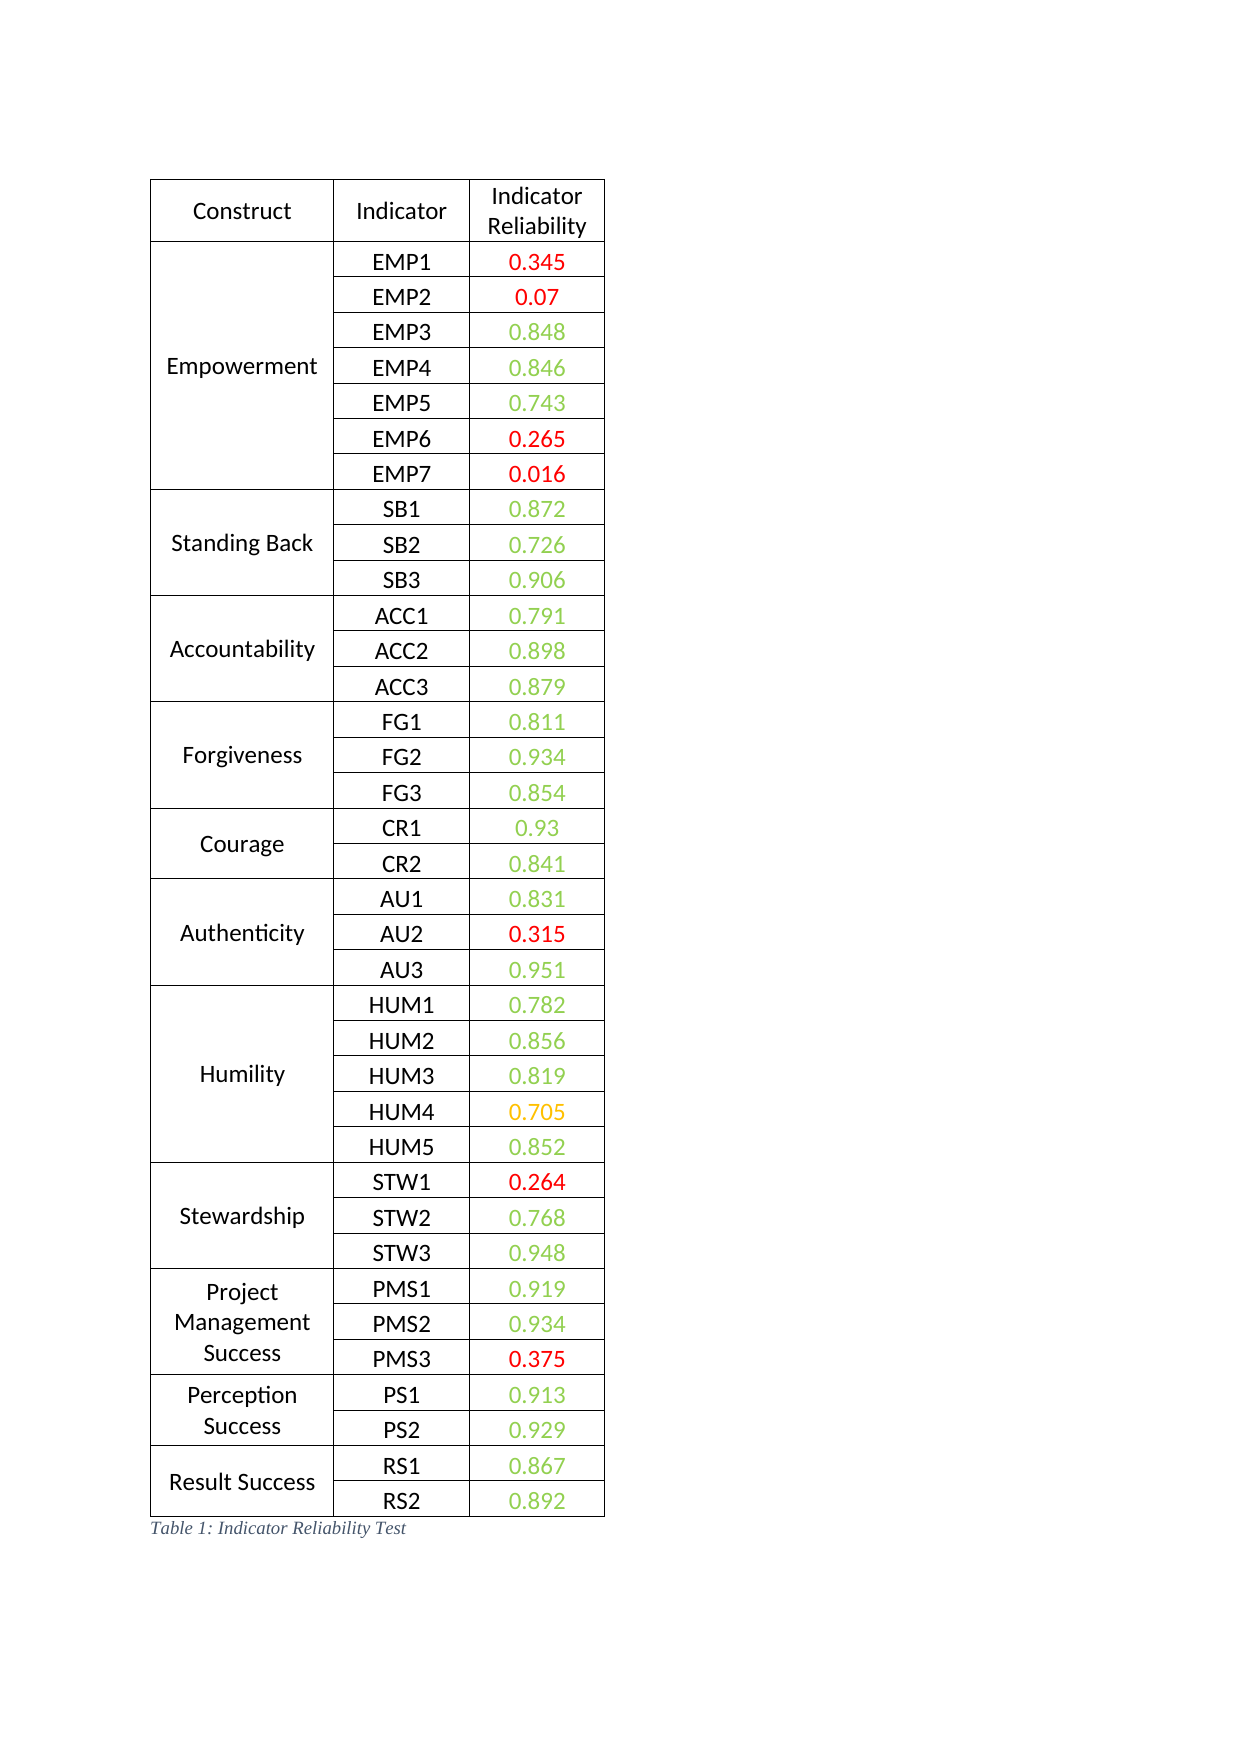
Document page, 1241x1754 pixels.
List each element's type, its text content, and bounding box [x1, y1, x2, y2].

table_cell 0.934 [470, 1304, 604, 1339]
table_cell AU3 [334, 950, 469, 984]
table_cell 0.934 [470, 738, 604, 772]
table_cell 0.375 [470, 1340, 604, 1374]
table_cell 0.898 [470, 631, 604, 666]
table_cell EMP7 [334, 454, 469, 489]
table_cell 0.841 [470, 844, 604, 878]
table_cell 0.846 [470, 348, 604, 382]
table_cell Empowerment [151, 242, 333, 489]
table_cell ACC2 [334, 631, 469, 666]
table_cell HUM3 [334, 1056, 469, 1091]
table_cell 0.743 [470, 384, 604, 418]
table_cell Courage [151, 809, 333, 878]
table_cell AU1 [334, 879, 469, 914]
table_cell PS2 [334, 1411, 469, 1445]
table_cell CR2 [334, 844, 469, 878]
table_cell 0.848 [470, 313, 604, 347]
table_cell ACC3 [334, 667, 469, 701]
table_cell 0.856 [470, 1021, 604, 1055]
table_cell EMP5 [334, 384, 469, 418]
table_cell EMP3 [334, 313, 469, 347]
table_cell 0.906 [470, 561, 604, 595]
table_cell 0.854 [470, 773, 604, 807]
table_cell Project Management Success [151, 1269, 333, 1374]
table_cell 0.07 [470, 277, 604, 312]
table_cell PMS2 [334, 1304, 469, 1339]
table_header Indicator Reliability [470, 180, 604, 241]
table_cell SB3 [334, 561, 469, 595]
table_cell RS1 [334, 1446, 469, 1480]
table_cell 0.879 [470, 667, 604, 701]
table_cell CR1 [334, 809, 469, 843]
table_cell Humility [151, 986, 333, 1162]
table_cell 0.867 [470, 1446, 604, 1480]
table_cell Standing Back [151, 490, 333, 595]
table_cell SB1 [334, 490, 469, 524]
table_cell 0.705 [470, 1092, 604, 1126]
table_cell 0.919 [470, 1269, 604, 1303]
table_cell 0.93 [470, 809, 604, 843]
table_cell Result Success [151, 1446, 333, 1516]
table_cell 0.782 [470, 986, 604, 1020]
table_cell 0.951 [470, 950, 604, 984]
table_header Indicator [334, 180, 469, 241]
table_cell 0.929 [470, 1411, 604, 1445]
table_cell HUM1 [334, 986, 469, 1020]
table_cell 0.948 [470, 1234, 604, 1268]
table_cell 0.811 [470, 702, 604, 737]
table_cell 0.726 [470, 525, 604, 559]
table_cell Stewardship [151, 1163, 333, 1268]
table_cell EMP4 [334, 348, 469, 382]
table_cell EMP2 [334, 277, 469, 312]
table_cell FG3 [334, 773, 469, 807]
table_cell Forgiveness [151, 702, 333, 807]
table_cell Accountability [151, 596, 333, 701]
table_cell PMS3 [334, 1340, 469, 1374]
table_cell 0.852 [470, 1127, 604, 1162]
table_cell EMP1 [334, 242, 469, 276]
table_cell 0.819 [470, 1056, 604, 1091]
table_cell ACC1 [334, 596, 469, 630]
table_cell EMP6 [334, 419, 469, 453]
table_cell 0.872 [470, 490, 604, 524]
table_cell 0.315 [470, 915, 604, 949]
table_cell Perception Success [151, 1375, 333, 1445]
table_cell 0.913 [470, 1375, 604, 1409]
table_cell STW3 [334, 1234, 469, 1268]
table_cell SB2 [334, 525, 469, 559]
table_cell 0.892 [470, 1481, 604, 1516]
table_header Construct [151, 180, 333, 241]
table_cell STW1 [334, 1163, 469, 1197]
table_cell PS1 [334, 1375, 469, 1409]
table_cell 0.768 [470, 1198, 604, 1232]
table_cell 0.016 [470, 454, 604, 489]
table_cell AU2 [334, 915, 469, 949]
table_cell 0.791 [470, 596, 604, 630]
table_cell PMS1 [334, 1269, 469, 1303]
table_cell HUM4 [334, 1092, 469, 1126]
table_cell Authenticity [151, 879, 333, 984]
table_cell 0.265 [470, 419, 604, 453]
table_cell HUM2 [334, 1021, 469, 1055]
table_cell 0.264 [470, 1163, 604, 1197]
table_cell FG2 [334, 738, 469, 772]
table_cell STW2 [334, 1198, 469, 1232]
table_cell 0.831 [470, 879, 604, 914]
table_cell 0.345 [470, 242, 604, 276]
table_cell FG1 [334, 702, 469, 737]
table_cell HUM5 [334, 1127, 469, 1162]
table_cell RS2 [334, 1481, 469, 1516]
